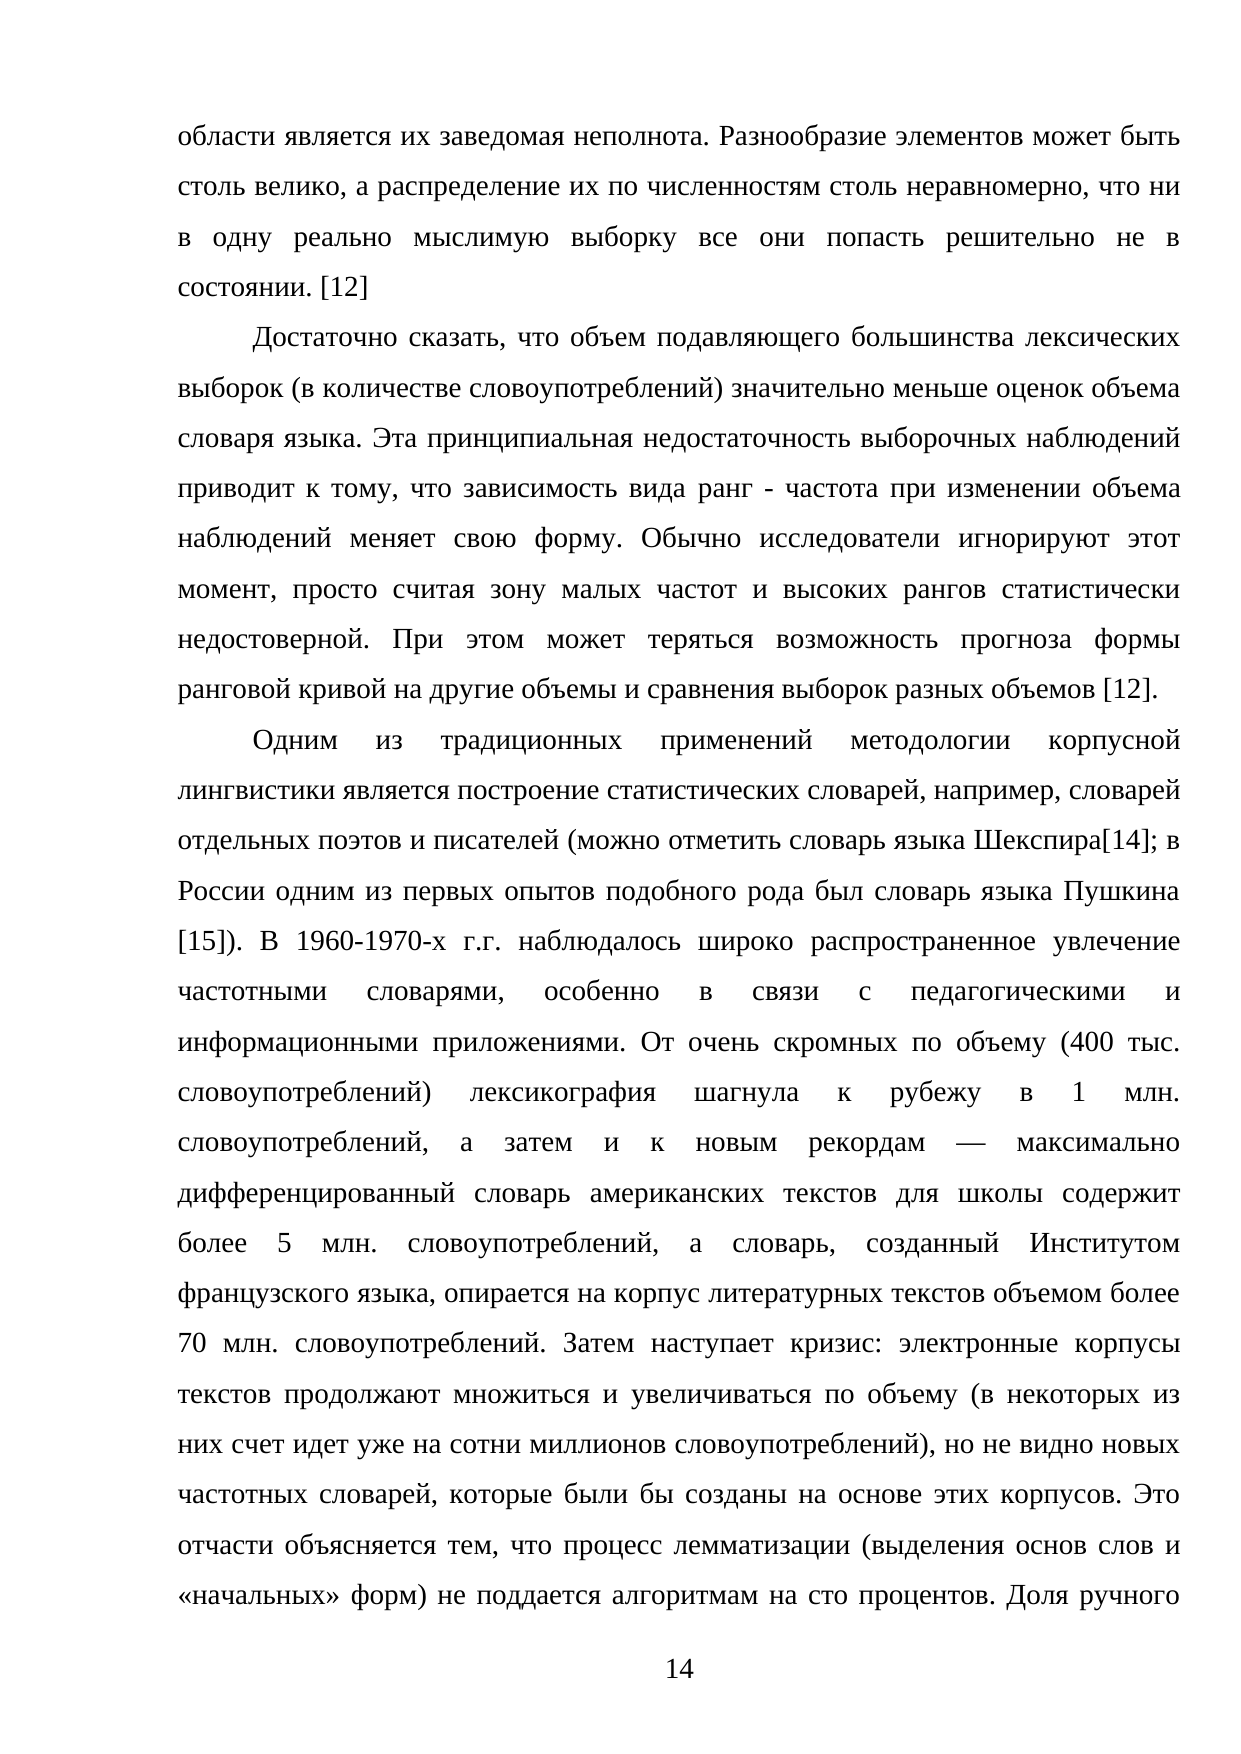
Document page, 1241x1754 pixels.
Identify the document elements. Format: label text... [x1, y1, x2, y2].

text Достаточно сказать, что объем подавляющего большинства лексических выборок (в количестве словоупотреблений) значительно меньше оценок объема словаря языка. Эта принципиальная недостаточность выборочных наблюдений приводит к тому, что зависимость вида ранг - частота при изменении объема наблюдений меняет свою форму. Обычно исследователи игнорируют этот момент, просто считая зону малых частот и высоких рангов статистически недостоверной. При этом может теряться возможность прогноза формы ранговой кривой на другие объемы и сравнения выборок разных объемов [12]. [177, 319, 1181, 705]
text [177, 118, 1181, 303]
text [177, 722, 1181, 1611]
